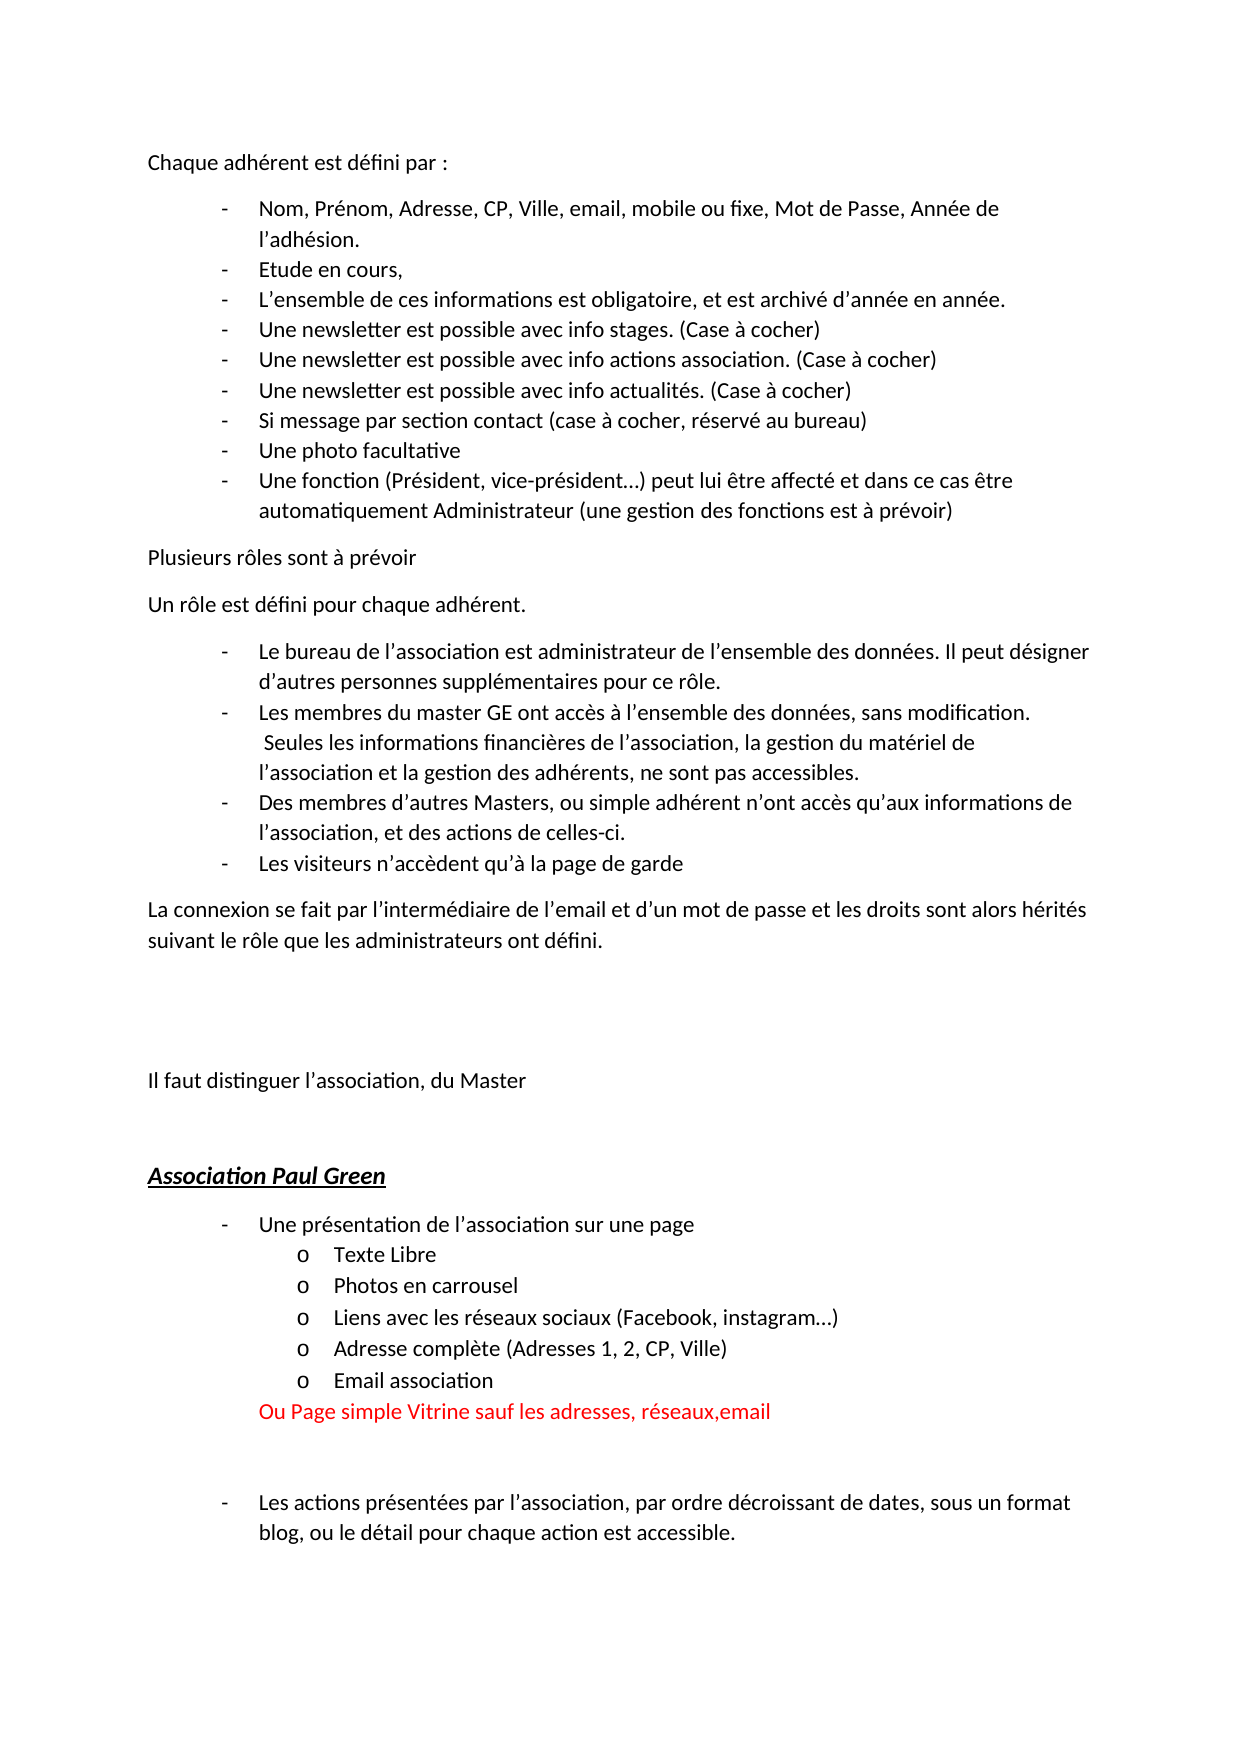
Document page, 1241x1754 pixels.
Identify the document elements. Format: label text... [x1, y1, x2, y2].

text Il faut distinguer l’association, du Master [148, 1066, 1093, 1094]
text Association Paul Green [148, 1160, 1093, 1191]
list Email association [296, 1366, 1093, 1395]
list Ou Page simple Vitrine sauf les adresses, réseaux,email [258, 1397, 1093, 1425]
text La connexion se fait par l’intermédiaire de l’email et d’un mot de passe et les droits sont alors hérités suivant le rôle que les administrateurs ont défini. [148, 896, 1093, 954]
list Photos en carrousel [296, 1271, 1093, 1301]
list Une fonction (Président, vice-président…) peut lui être affecté et dans ce cas être automatiquement Administrateur (une gestion des fonctions est à prévoir) [221, 466, 1093, 524]
list Liens avec les réseaux sociaux (Facebook, instagram…) [296, 1303, 1093, 1332]
text Un rôle est défini pour chaque adhérent. [148, 590, 1093, 618]
text Chaque adhérent est défini par : [148, 148, 1093, 176]
list Adresse complète (Adresses 1, 2, CP, Ville) [296, 1334, 1093, 1363]
list Une newsletter est possible avec info stages. (Case à cocher) [221, 315, 1093, 343]
list Les visiteurs n’accèdent qu’à la page de garde [221, 849, 1093, 877]
list Le bureau de l’association est administrateur de l’ensemble des données. Il peut désigner d’autres personnes supplémentaires pour ce rôle. [221, 637, 1093, 695]
list Les membres du master GE ont accès à l’ensemble des données, sans modification. [221, 698, 1093, 726]
list Etude en cours, [221, 255, 1093, 283]
list Une photo facultative [221, 436, 1093, 464]
list Texte Libre [296, 1240, 1093, 1269]
text Plusieurs rôles sont à prévoir [148, 543, 1093, 571]
list Une newsletter est possible avec info actions association. (Case à cocher) [221, 346, 1093, 373]
list Une présentation de l’association sur une page [221, 1210, 1093, 1238]
list Une newsletter est possible avec info actualités. (Case à cocher) [221, 376, 1093, 404]
list Les actions présentées par l’association, par ordre décroissant de dates, sous un format blog, ou le détail pour chaque action est accessible. [221, 1488, 1093, 1546]
list Nom, Prénom, Adresse, CP, Ville, email, mobile ou fixe, Mot de Passe, Année de l’adhésion. [221, 194, 1093, 253]
list Seules les informations financières de l’association, la gestion du matériel de l’association et la gestion des adhérents, ne sont pas accessibles. [258, 728, 1093, 786]
list L’ensemble de ces informations est obligatoire, et est archivé d’année en année. [221, 285, 1093, 313]
list Si message par section contact (case à cocher, réservé au bureau) [221, 406, 1093, 434]
list Des membres d’autres Masters, ou simple adhérent n’ont accès qu’aux informations de l’association, et des actions de celles-ci. [221, 788, 1093, 846]
